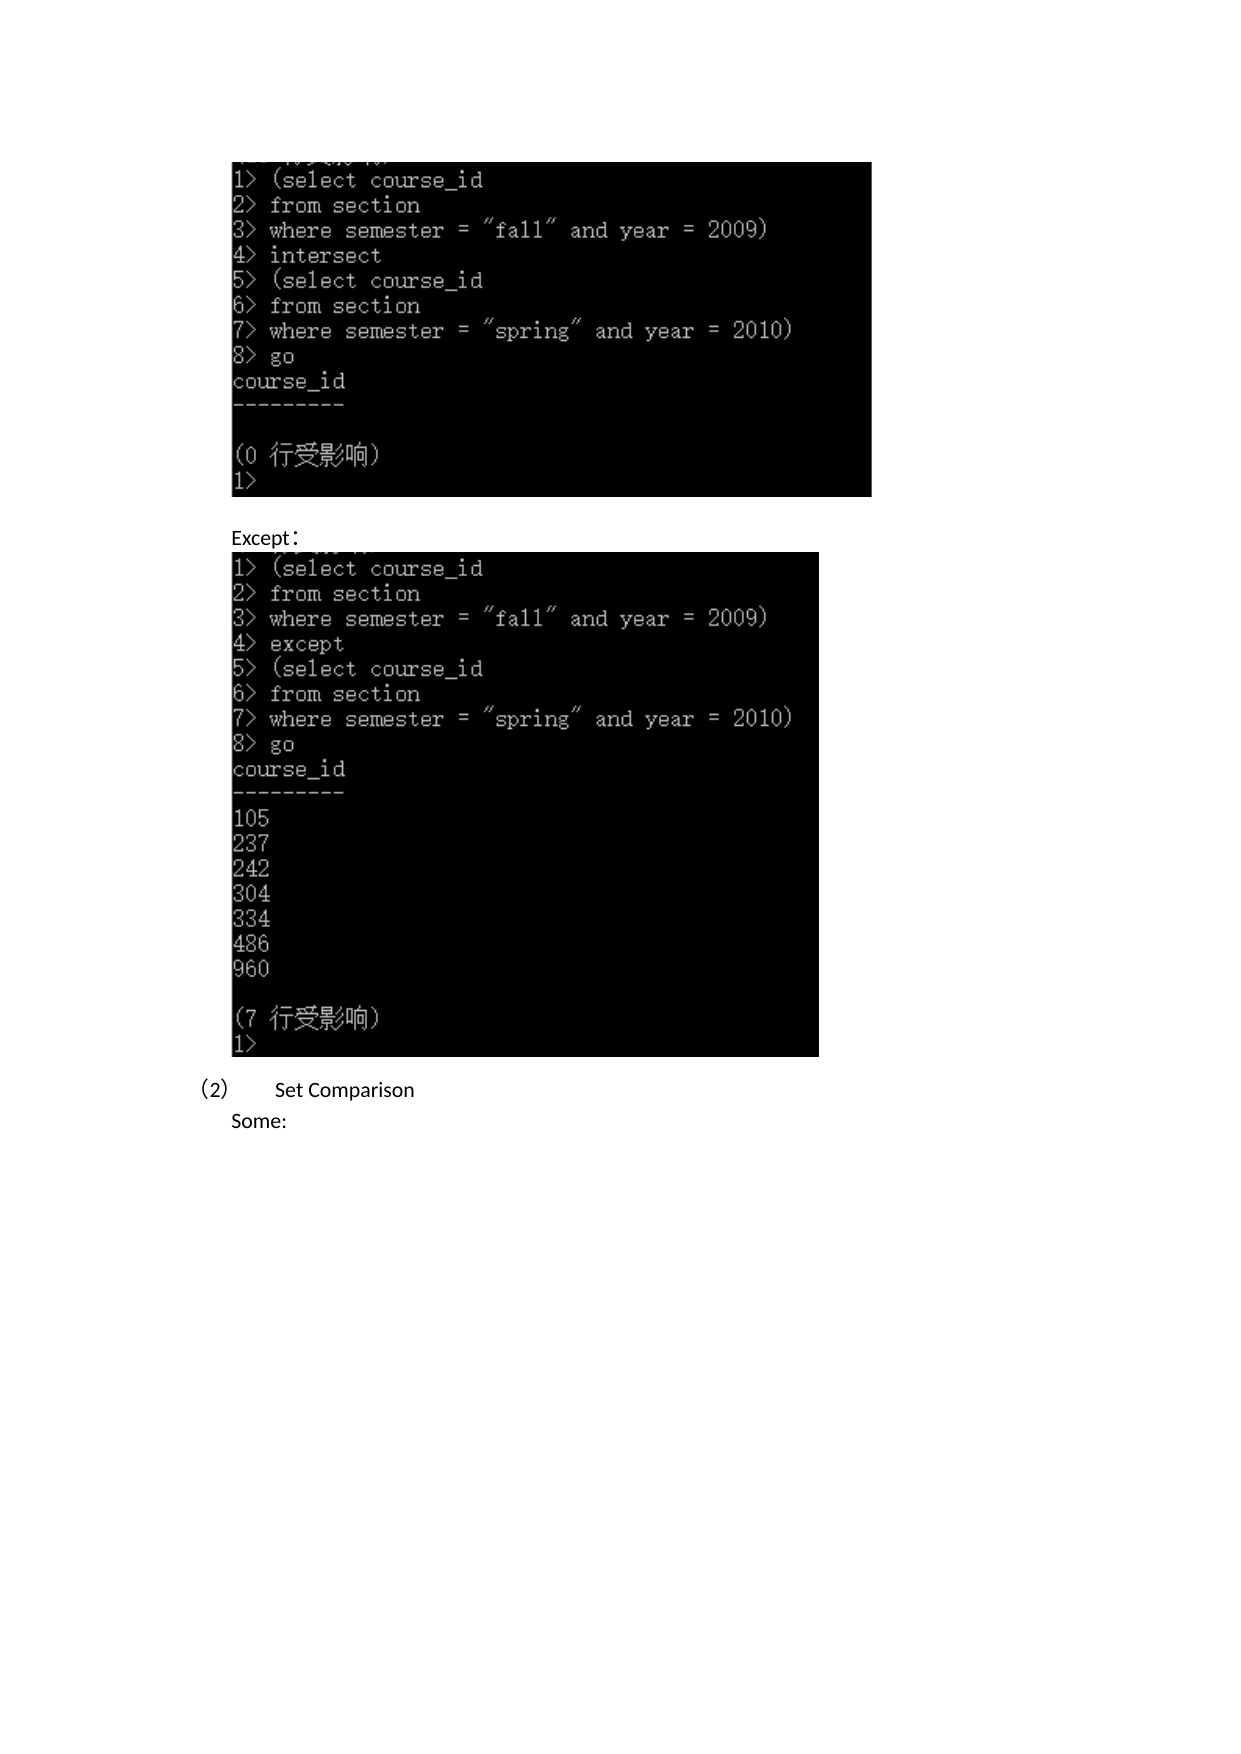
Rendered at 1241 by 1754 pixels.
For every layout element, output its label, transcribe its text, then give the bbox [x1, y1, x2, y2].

text Except： [187, 519, 1053, 552]
picture [231, 552, 819, 1057]
list Set Comparison [187, 1072, 1053, 1104]
picture [231, 162, 872, 497]
list Some: [231, 1104, 1053, 1137]
